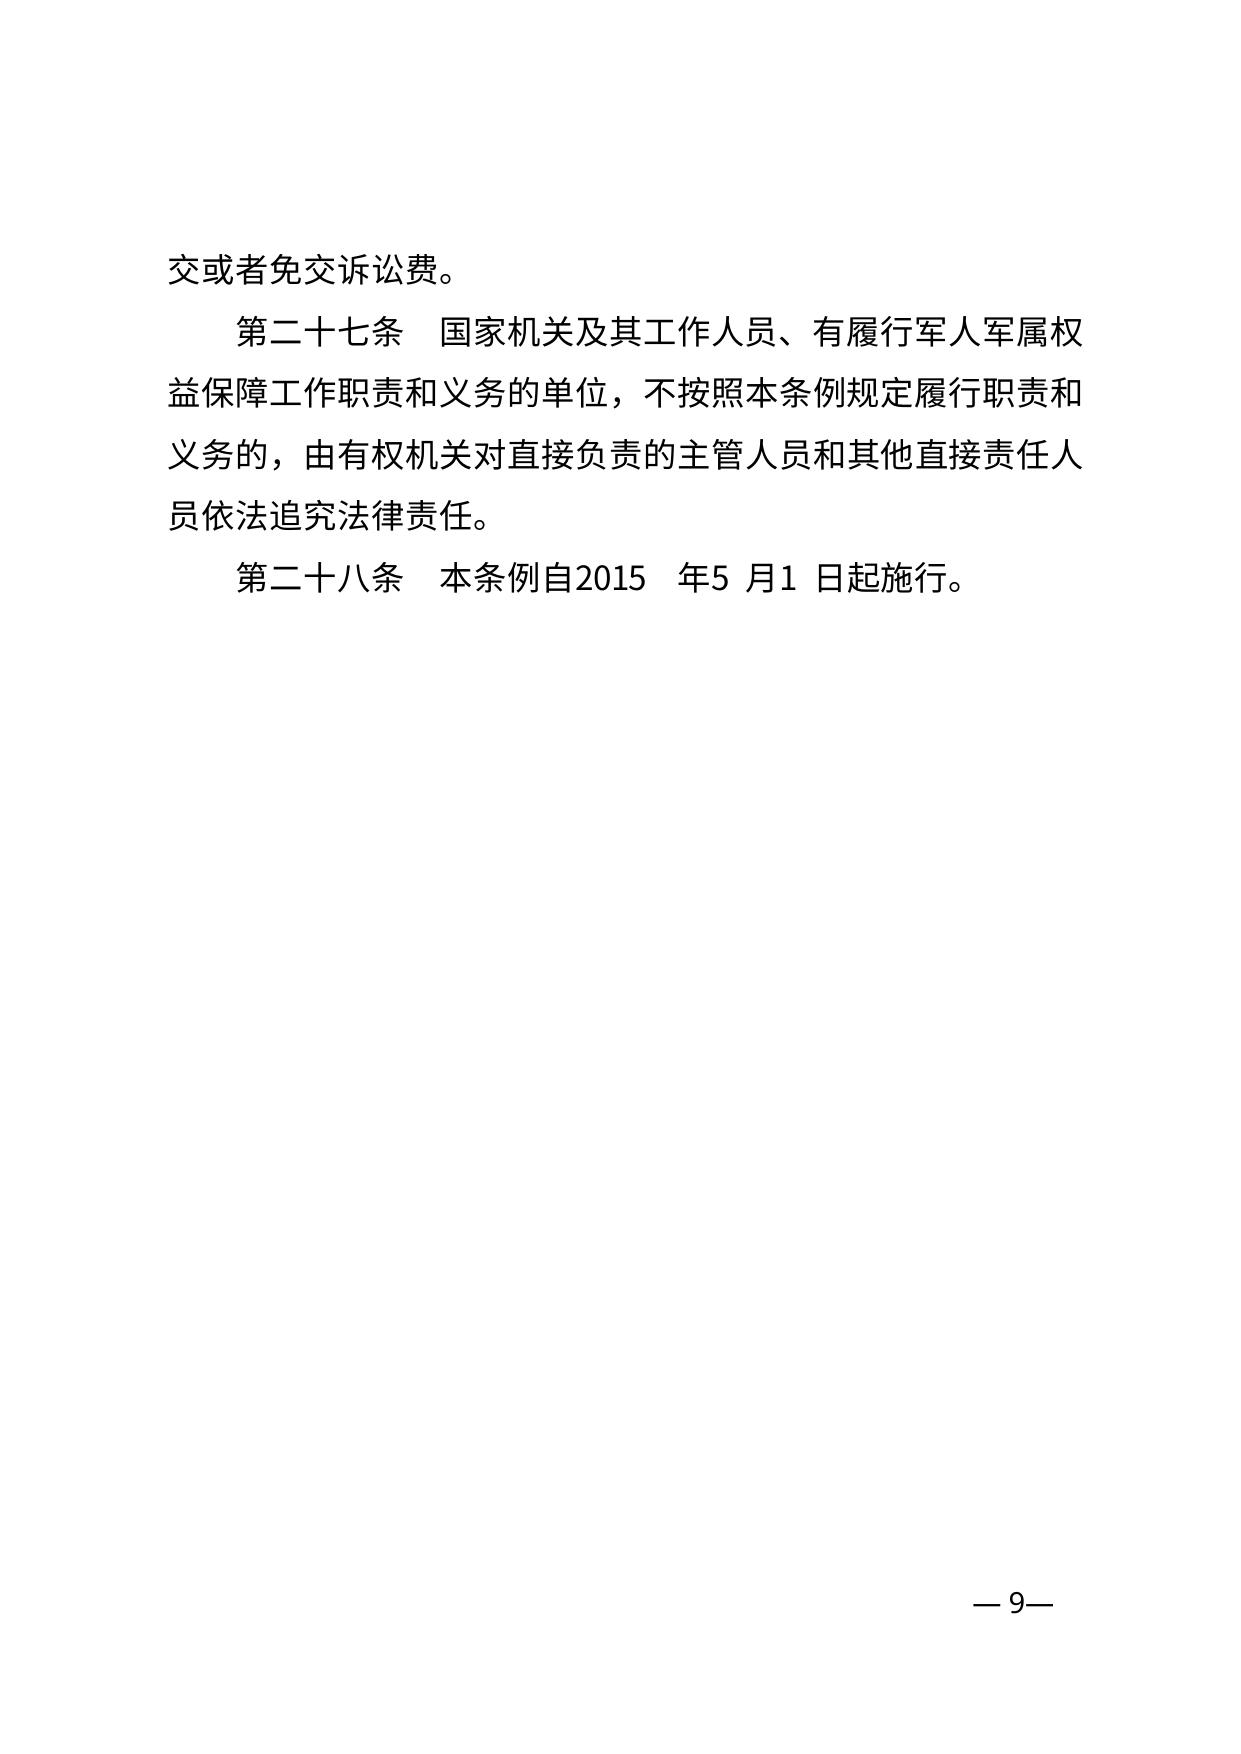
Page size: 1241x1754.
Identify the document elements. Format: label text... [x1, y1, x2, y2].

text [168, 238, 1084, 299]
text 第二十八条 本条例自2015年5月1日起施行。 [168, 545, 1084, 606]
text 第二十七条 国家机关及其工作人员、有履行军人军属权益保障工作职责和义务的单位，不按照本条例规定履行职责和义务的，由有权机关对直接负责的主管人员和其他直接责任人员依法追究法律责任。 [168, 299, 1084, 545]
